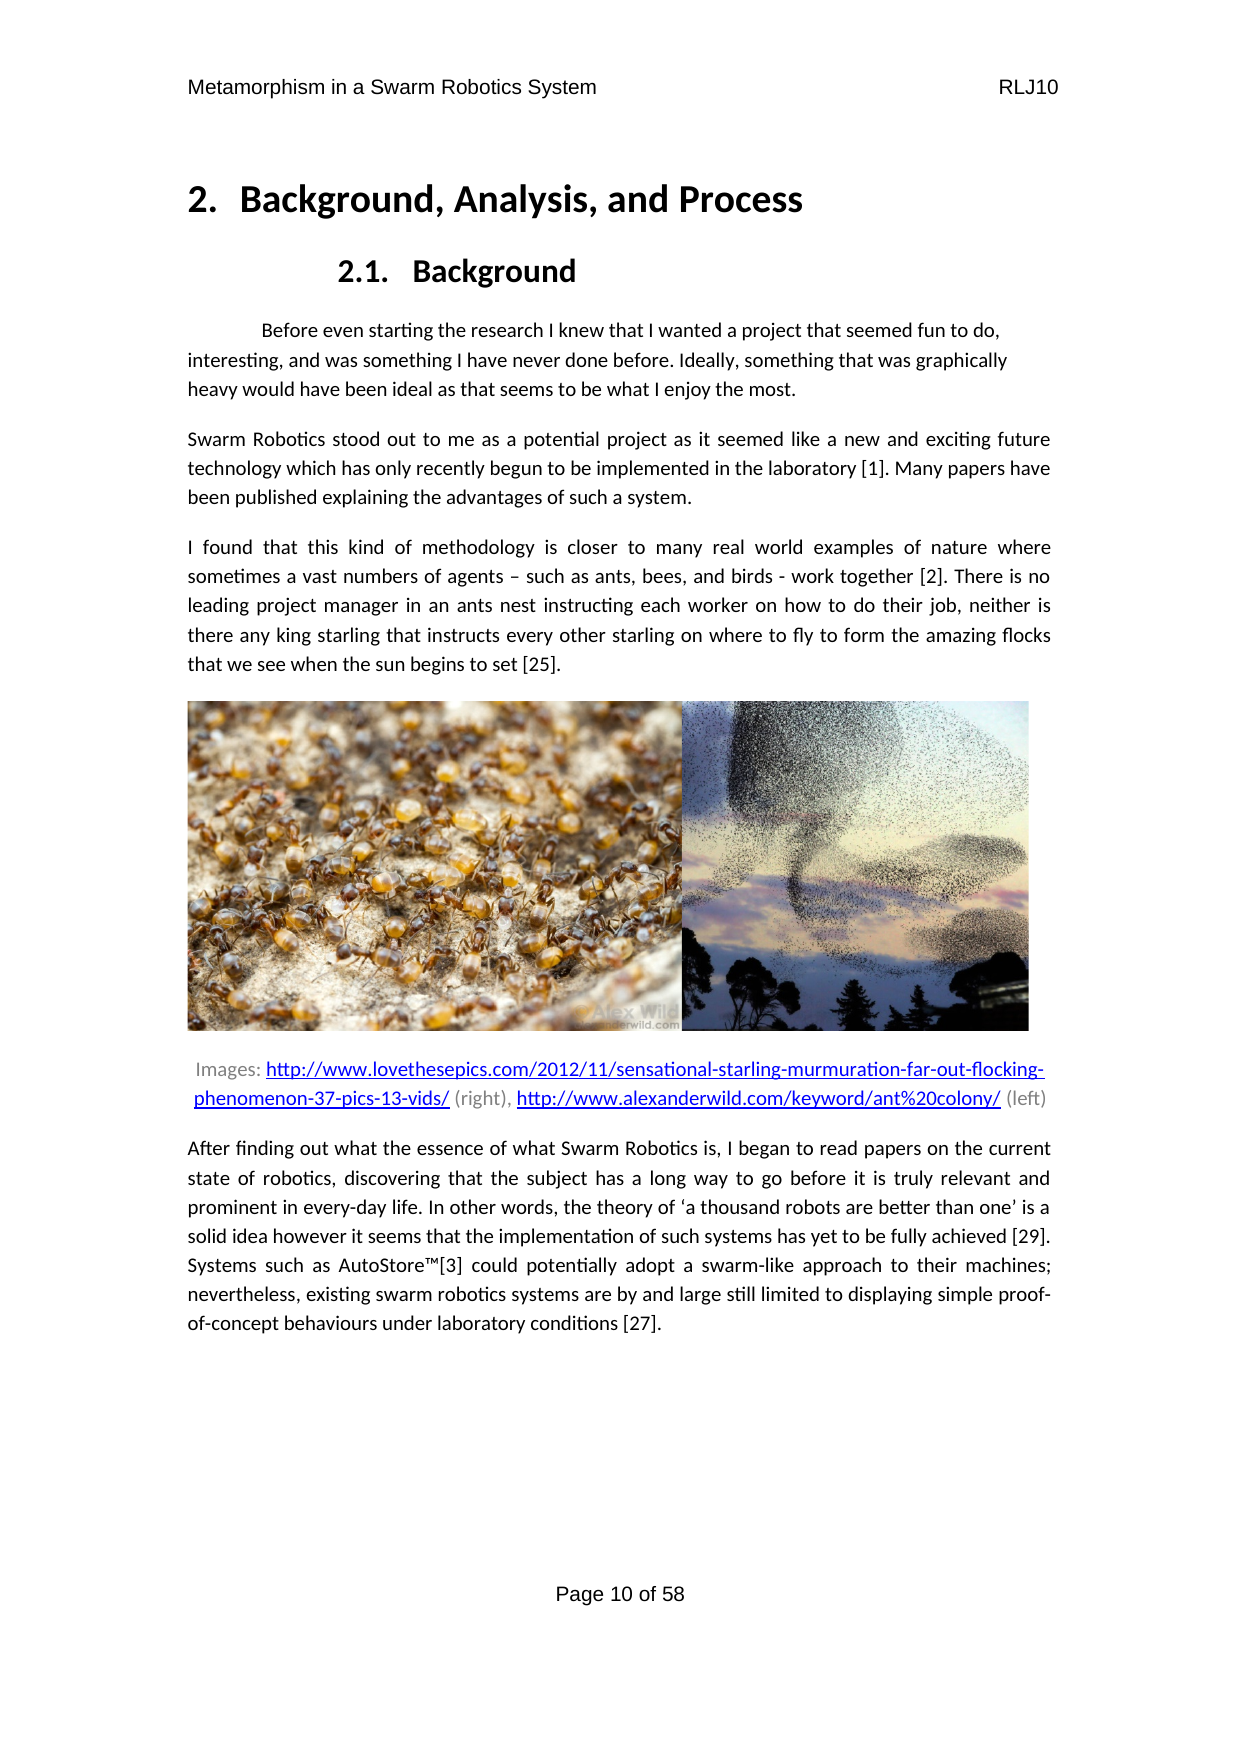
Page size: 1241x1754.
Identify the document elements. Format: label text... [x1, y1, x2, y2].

picture [187, 701, 1029, 1031]
text Before even starting the research I knew that I wanted a project that seemed fun to do, interesting, and was something I have never done before. Ideally, something that was graphically heavy would have been ideal as that seems to be what I enjoy the most. [187, 318, 1053, 401]
text I found that this kind of methodology is closer to many real world examples of nature where sometimes a vast numbers of agents – such as ants, bees, and birds - work together [2]. There is no leading project manager in an ants nest instructing each worker on how to do their job, neither is there any king starling that instructs every other starling on where to fly to form the amazing flocks that we see when the sun begins to set [25]. [187, 534, 1053, 676]
subtitle Background, Analysis, and Process [187, 174, 1053, 222]
subtitle Background [337, 250, 1053, 291]
text After finding out what the essence of what Swarm Robotics is, I began to read papers on the current state of robotics, discovering that the subject has a long way to go before it is truly relevant and prominent in every-day life. In other words, the theory of ‘a thousand robots are better than one’ is a solid idea however it seems that the implementation of such systems has yet to be fully achieved [29]. Systems such as AutoStore™[3] could potentially adopt a swarm-like approach to their machines; nevertheless, existing swarm robotics systems are by and large still limited to displaying simple proof-of-concept behaviours under laboratory conditions [27]. [187, 1136, 1053, 1336]
text Images: http://www.lovethesepics.com/2012/11/sensational-starling-murmuration-far-out-flocking-phenomenon-37-pics-13-vids/ (right), http://www.alexanderwild.com/keyword/ant%20colony/ (left) [187, 1056, 1053, 1111]
text Swarm Robotics stood out to me as a potential project as it seemed like a new and exciting future technology which has only recently begun to be implemented in the laboratory [1]. Many papers have been published explaining the advantages of such a system. [187, 426, 1053, 510]
